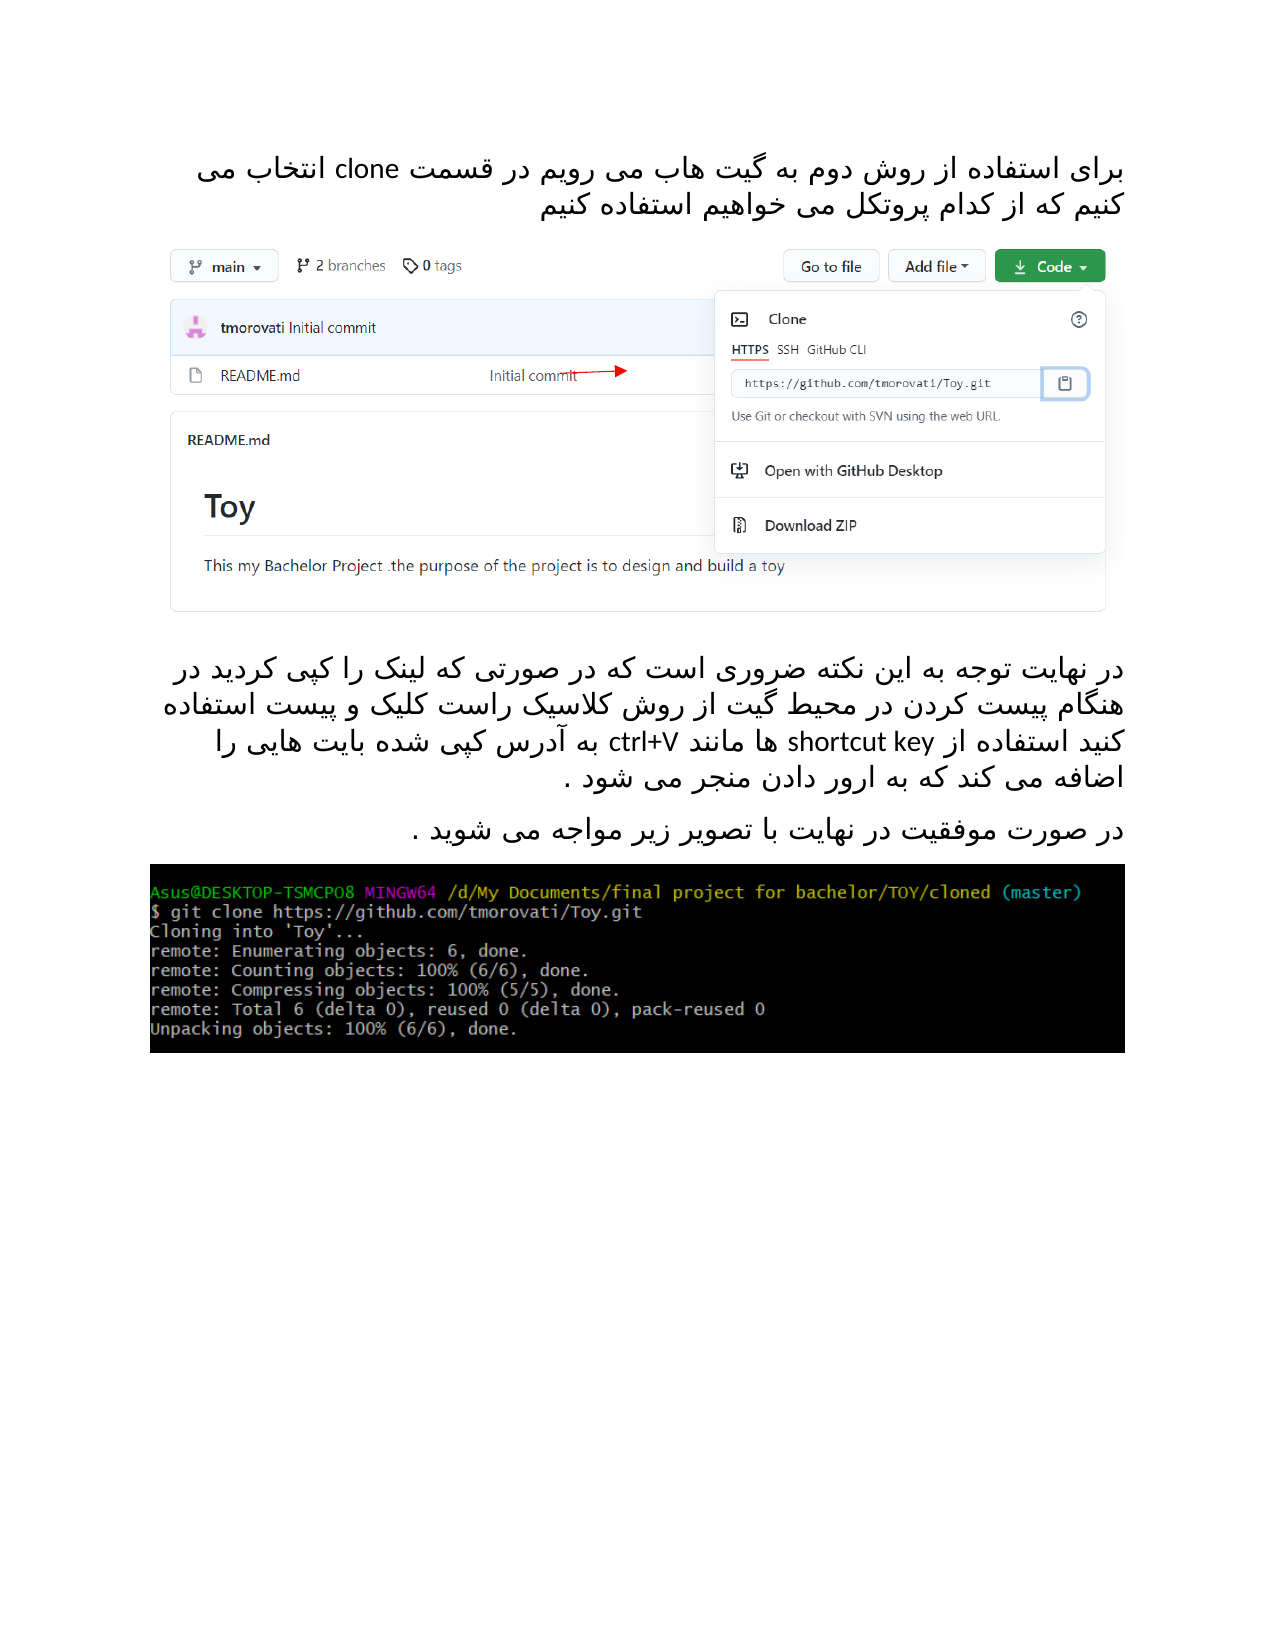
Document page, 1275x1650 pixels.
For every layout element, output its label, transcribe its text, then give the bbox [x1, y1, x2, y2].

picture [150, 222, 1125, 634]
text در صورت موفقیت در نهایت با تصویر زیر مواجه می شوید . [150, 812, 1125, 846]
text در نهایت توجه به این نکته ضروری است که در صورتی که لینک را کپی کردید در هنگام پیست کردن در محیط گیت از روش کلاسیک راست کلیک و پیست استفاده کنید استفاده از shortcut key ها مانند ctrl+V به آدرس کپی شده بایت هایی را اضافه می کند که به ارور دادن منجر می شود . [150, 652, 1125, 794]
picture [150, 864, 1125, 1053]
text برای استفاده از روش دوم به گیت هاب می رویم در قسمت clone انتخاب می کنیم که از کدام پروتکل می خواهیم استفاده کنیم [150, 150, 1125, 222]
